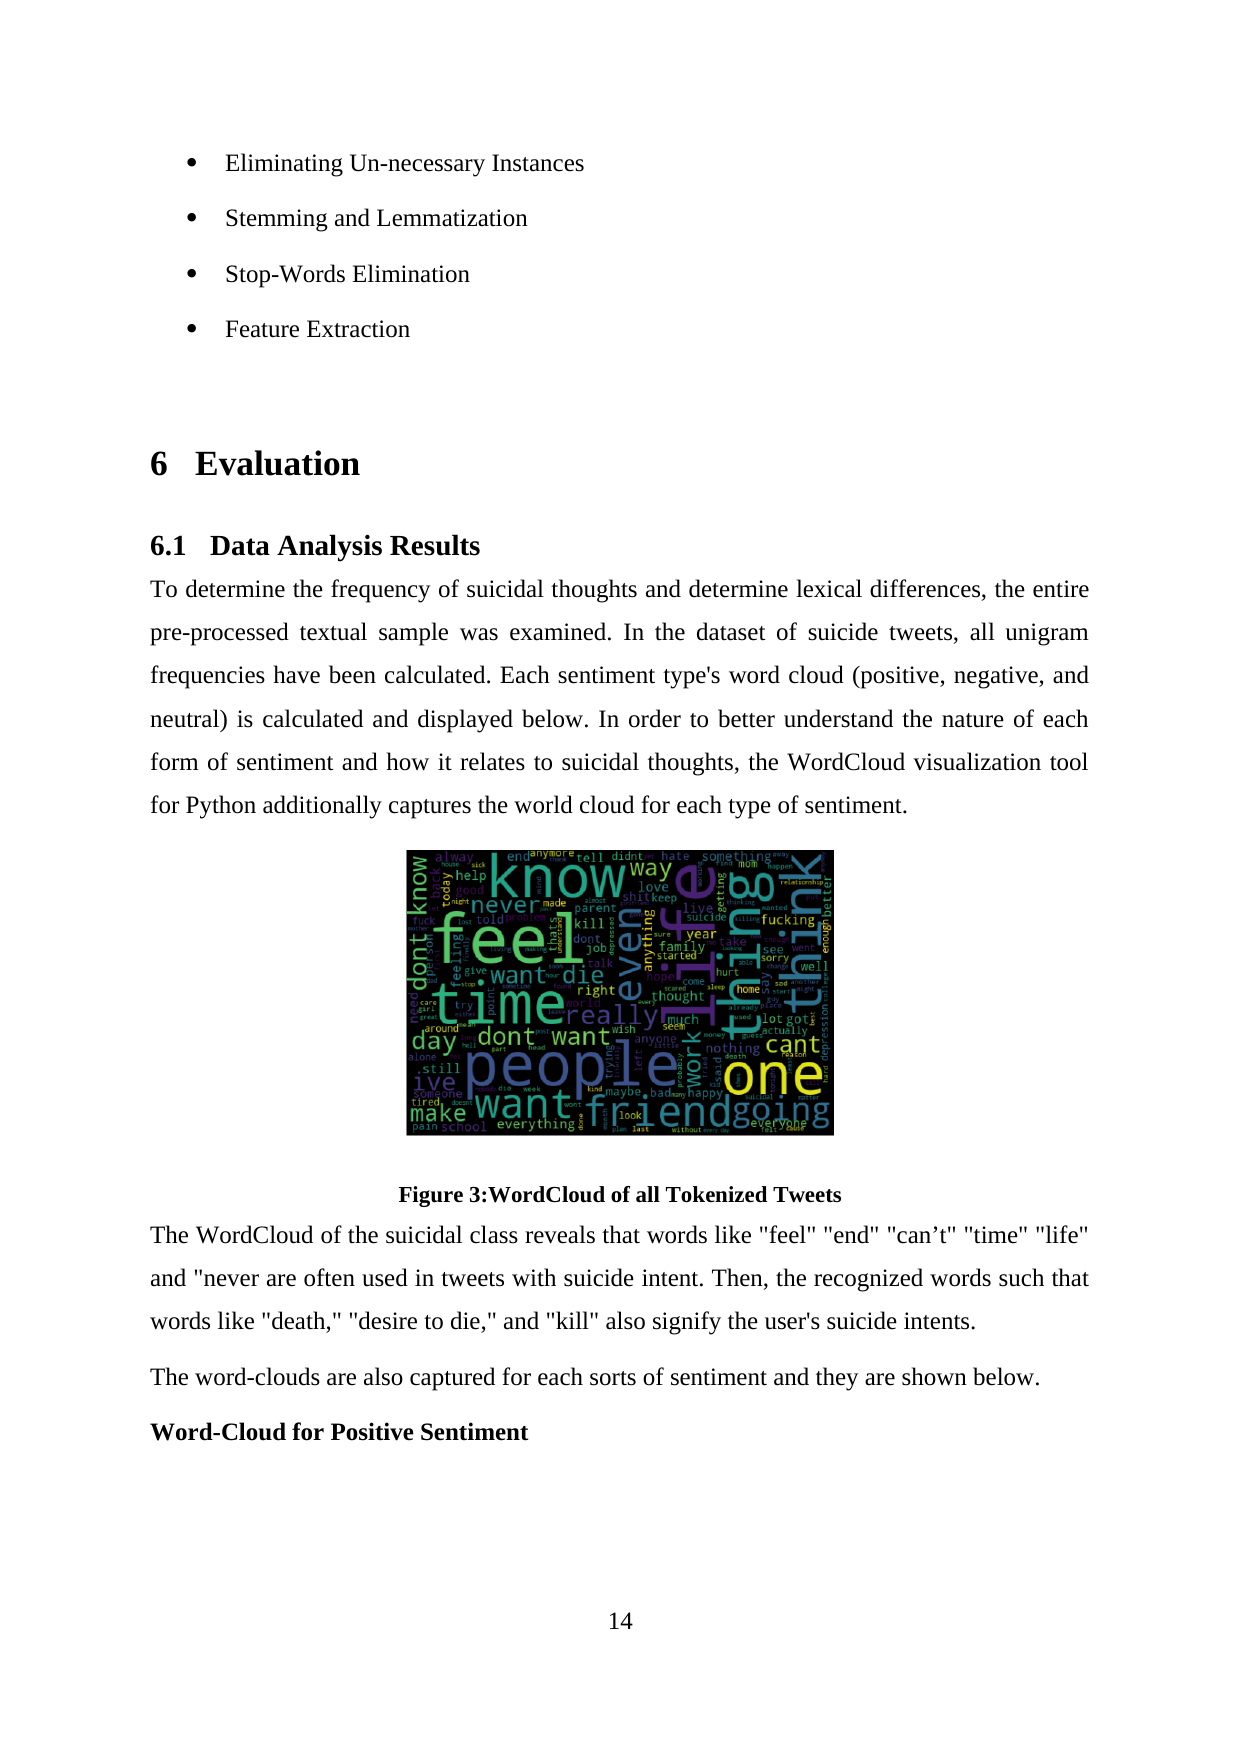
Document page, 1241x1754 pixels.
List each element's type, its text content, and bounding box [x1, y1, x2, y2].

list Stemming and Lemmatization [187, 203, 1090, 232]
picture [400, 845, 841, 1142]
text The WordCloud of the suicidal class reveals that words like "feel" "end" "can’t" "time" "life" and "never are often used in tweets with suicide intent. Then, the recognized words such that words like "death," "desire to die," and "kill" also signify the user's suicide intents. [150, 1220, 1090, 1335]
text The word-clouds are also captured for each sorts of sentiment and they are shown below. [150, 1362, 1090, 1391]
subtitle Data Analysis Results [150, 528, 1090, 562]
list Feature Extraction [187, 314, 1090, 343]
text To determine the frequency of suicidal thoughts and determine lexical differences, the entire pre-processed textual sample was examined. In the dataset of suicide tweets, all unigram frequencies have been calculated. Each sentiment type's word cloud (positive, negative, and neutral) is calculated and displayed below. In order to better understand the nature of each form of sentiment and how it relates to suicidal thoughts, the WordCloud visualization tool for Python additionally captures the world cloud for each type of sentiment. [150, 574, 1090, 819]
list Stop-Words Elimination [187, 259, 1090, 288]
text Word-Cloud for Positive Sentiment [150, 1417, 1090, 1446]
text Figure 3:WordCloud of all Tokenized Tweets [150, 1181, 1090, 1207]
list Eliminating Un-necessary Instances [187, 148, 1090, 176]
subtitle Evaluation [150, 442, 1090, 483]
